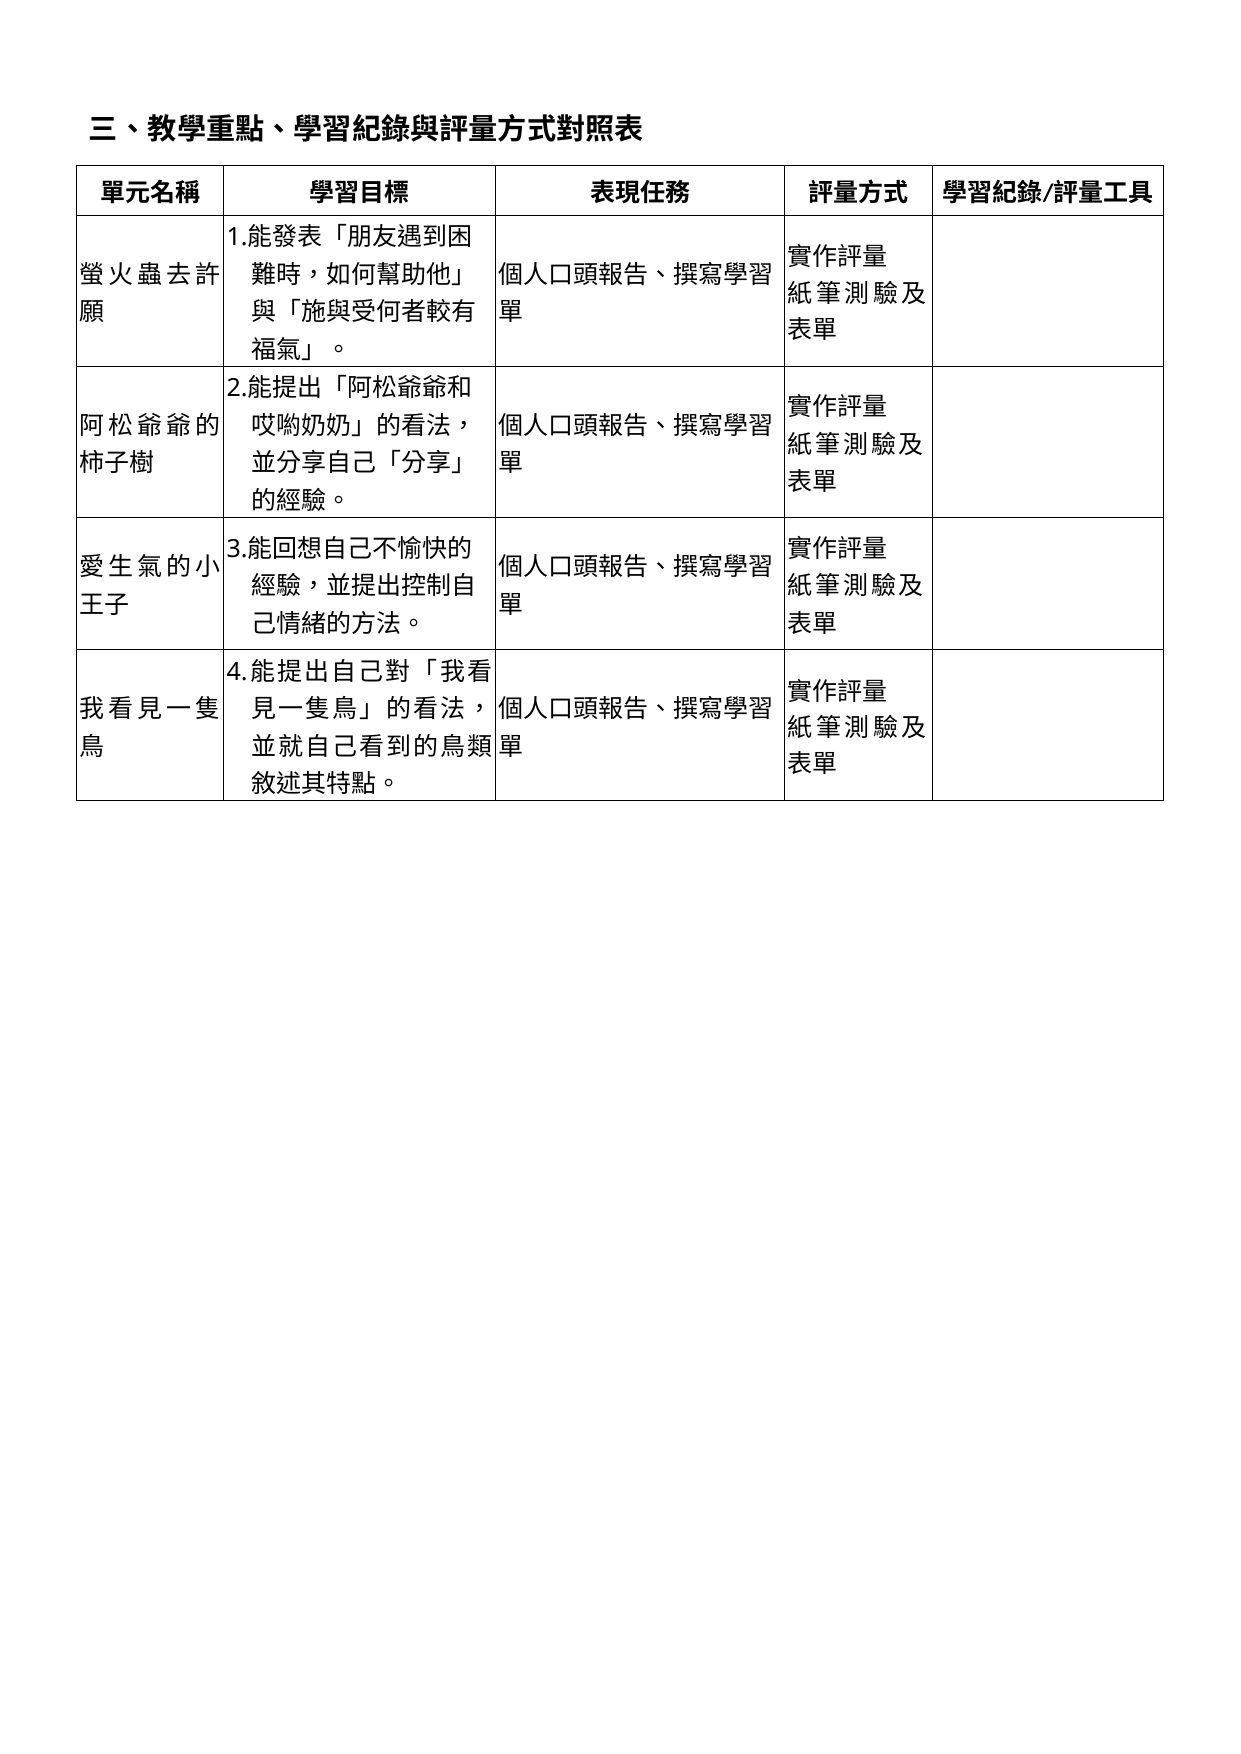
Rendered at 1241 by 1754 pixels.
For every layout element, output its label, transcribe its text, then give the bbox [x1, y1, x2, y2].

table_header 學習紀錄/評量工具 [933, 166, 1163, 215]
table_cell 個人口頭報告、撰寫學習單 [496, 518, 784, 649]
table_cell 螢火蟲去許願 [77, 216, 223, 366]
table_cell 4.能提出自己對「我看見一隻鳥」的看法，並就自己看到的鳥類敘述其特點。 [224, 650, 495, 800]
table_header 評量方式 [785, 166, 932, 215]
table_cell 我看見一隻鳥 [77, 650, 223, 800]
table_cell [933, 367, 1163, 517]
table_cell [933, 216, 1163, 366]
table_cell 3.能回想自己不愉快的經驗，並提出控制自己情緒的方法。 [224, 518, 495, 649]
table_cell 實作評量 紙筆測驗及表單 [785, 650, 932, 800]
table_header 表現任務 [496, 166, 784, 215]
table_cell 個人口頭報告、撰寫學習單 [496, 216, 784, 366]
table_cell 個人口頭報告、撰寫學習單 [496, 650, 784, 800]
table_cell [933, 518, 1163, 649]
table_cell 個人口頭報告、撰寫學習單 [496, 367, 784, 517]
table_cell 實作評量 紙筆測驗及表單 [785, 518, 932, 649]
table_header 學習目標 [224, 166, 495, 215]
table_cell 愛生氣的小王子 [77, 518, 223, 649]
table_cell 1.能發表「朋友遇到困難時，如何幫助他」與「施與受何者較有福氣」。 [224, 216, 495, 366]
list 教學重點、學習紀錄與評量方式對照表 [89, 89, 1152, 164]
table_cell 2.能提出「阿松爺爺和哎喲奶奶」的看法，並分享自己「分享」的經驗。 [224, 367, 495, 517]
table_cell 阿松爺爺的柿子樹 [77, 367, 223, 517]
table_cell 實作評量 紙筆測驗及表單 [785, 216, 932, 366]
table_cell 實作評量 紙筆測驗及表單 [785, 367, 932, 517]
table_cell [933, 650, 1163, 800]
table_header 單元名稱 [77, 166, 223, 215]
